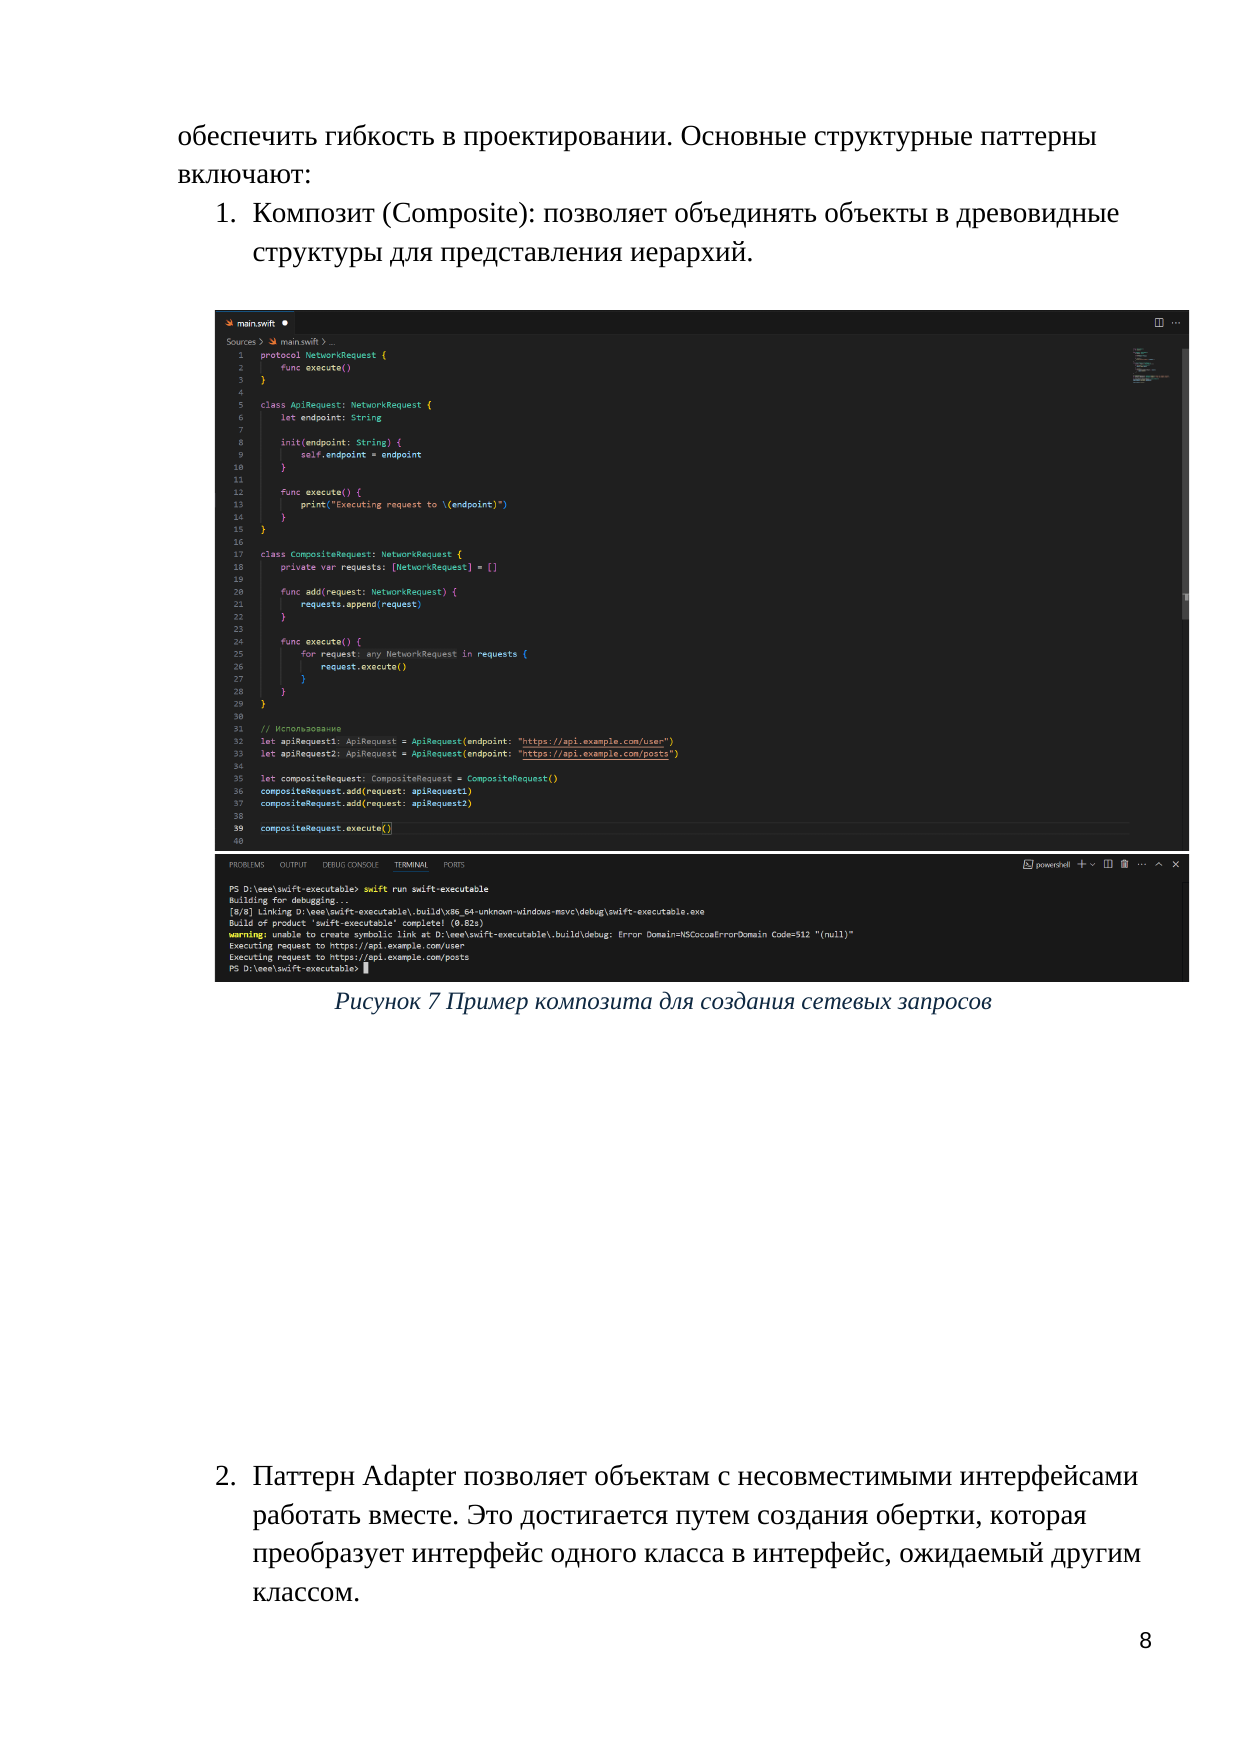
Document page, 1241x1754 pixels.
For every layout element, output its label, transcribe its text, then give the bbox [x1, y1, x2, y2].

picture [214, 310, 1190, 851]
text Рисунок 7 Пример композита для создания сетевых запросов [177, 986, 1152, 1014]
list Паттерн Adapter позволяет объектам с несовместимыми интерфейсами работать вместе. Это достигается путем создания обертки, которая преобразует интерфейс одного класса в интерфейс, ожидаемый другим классом. [215, 1458, 1152, 1607]
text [177, 118, 1152, 190]
picture [214, 854, 1190, 982]
list Композит (Composite): позволяет объединять объекты в древовидные структуры для представления иерархий. [215, 195, 1152, 267]
